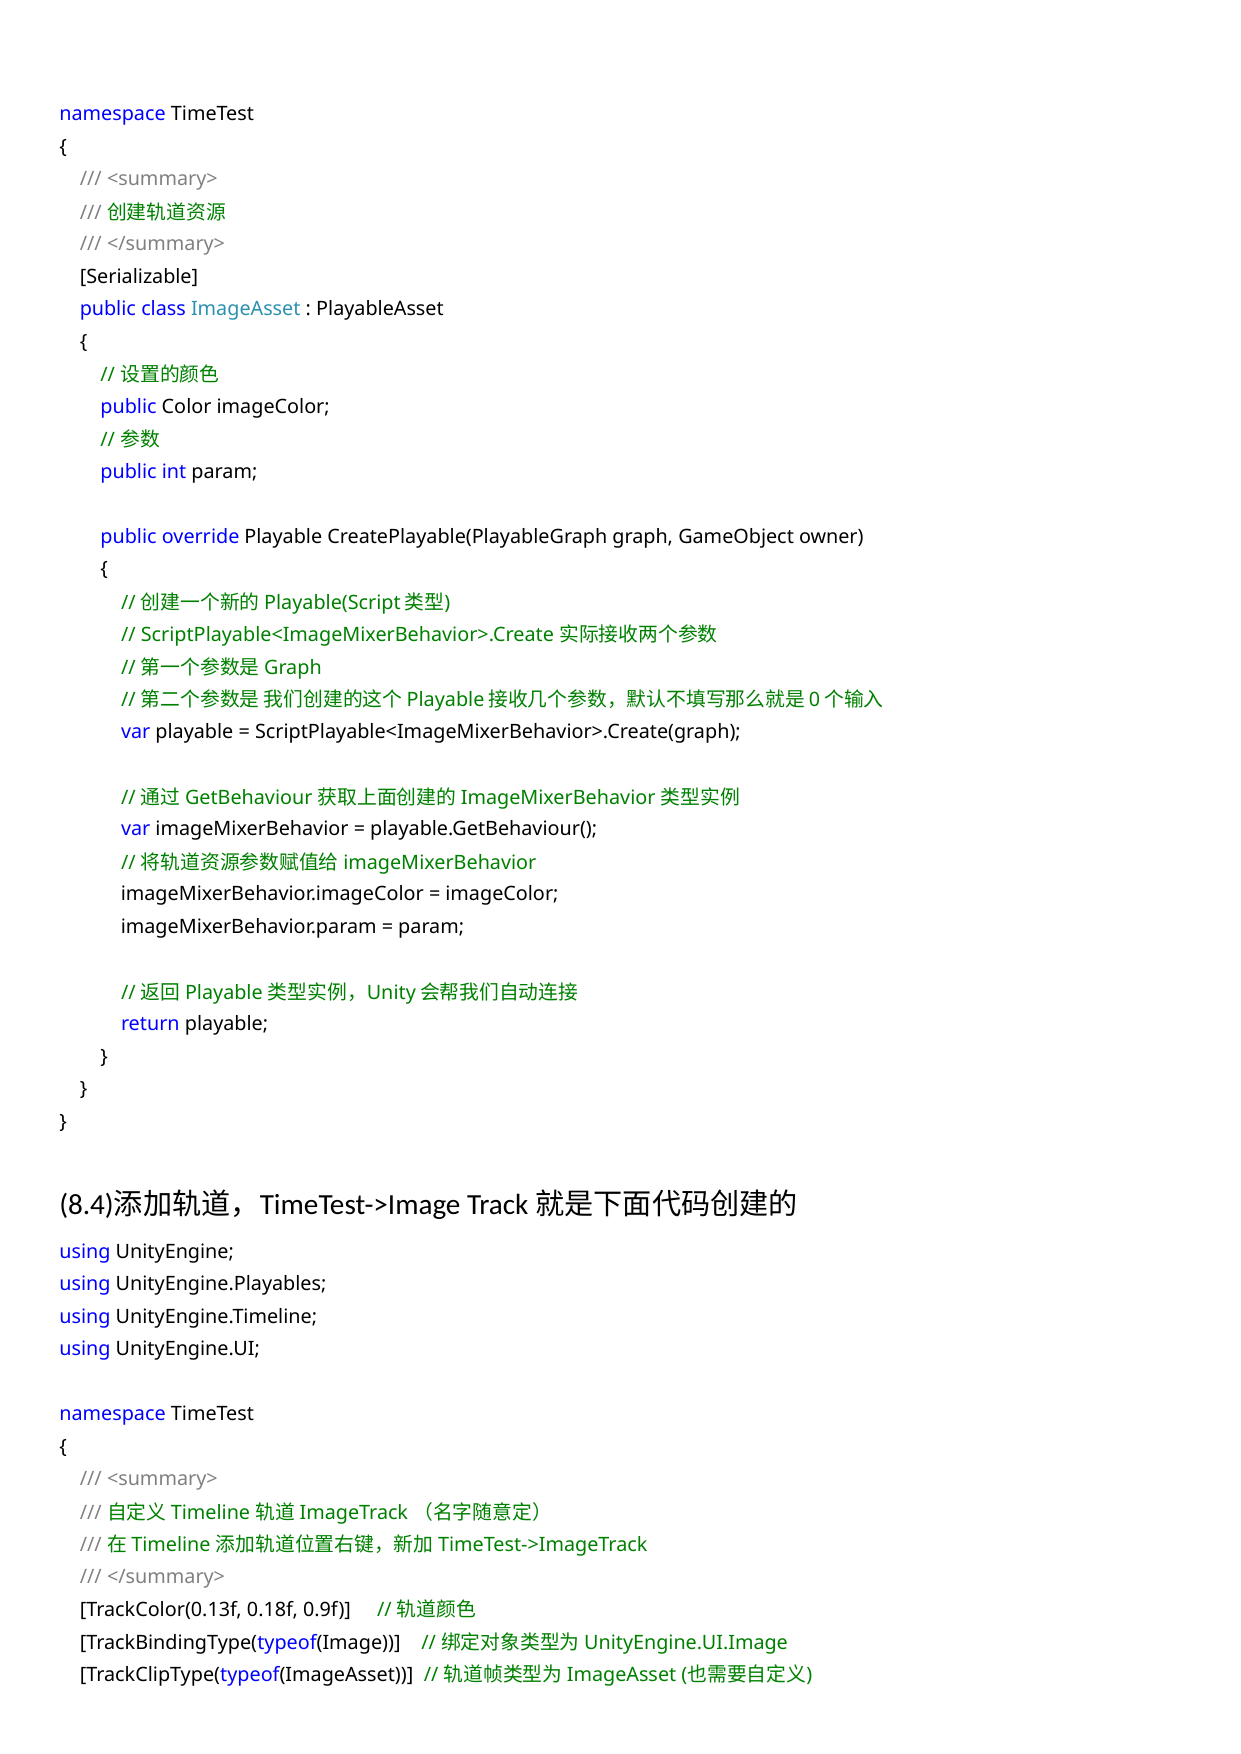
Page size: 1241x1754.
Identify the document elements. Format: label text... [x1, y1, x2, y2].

text using UnityEngine.Timeline; [59, 1299, 1181, 1332]
text public int param; [59, 454, 1181, 487]
text namespace TimeTest [59, 1397, 1181, 1429]
text /// </summary> [59, 227, 1181, 259]
text // 通过 GetBehaviour 获取上面创建的 ImageMixerBehavior 类型实例 [59, 779, 1181, 812]
text [TrackColor(0.13f, 0.18f, 0.9f)] // 轨道颜色 [59, 1592, 1181, 1624]
text [TrackBindingType(typeof(Image))] // 绑定对象类型为 UnityEngine.UI.Image [59, 1624, 1181, 1657]
text var playable = ScriptPlayable<ImageMixerBehavior>.Create(graph); [59, 714, 1181, 747]
text // ScriptPlayable<ImageMixerBehavior>.Create 实际接收两个参数 [59, 617, 1181, 649]
text { [59, 129, 1181, 162]
text public Color imageColor; [59, 389, 1181, 422]
text { [59, 552, 1181, 584]
text { [59, 324, 1181, 357]
text { [59, 1429, 1181, 1462]
text (8.4)添加轨道，TimeTest->Image Track 就是下面代码创建的 [59, 1169, 1181, 1234]
text return playable; [59, 1007, 1181, 1039]
text } [59, 1072, 1181, 1104]
text /// <summary> [59, 162, 1181, 194]
text // 参数 [59, 422, 1181, 454]
text using UnityEngine.Playables; [59, 1267, 1181, 1299]
text public class ImageAsset : PlayableAsset [59, 292, 1181, 324]
text var imageMixerBehavior = playable.GetBehaviour(); [59, 812, 1181, 844]
text // 创建一个新的 Playable(Script类型) [59, 584, 1181, 617]
text // 第二个参数是 我们创建的这个Playable接收几个参数，默认不填写那么就是0个输入 [59, 682, 1181, 714]
text // 设置的颜色 [59, 357, 1181, 389]
text } [59, 1104, 1181, 1137]
text [TrackClipType(typeof(ImageAsset))] // 轨道帧类型为 ImageAsset (也需要自定义) [59, 1657, 1181, 1689]
text using UnityEngine.UI; [59, 1332, 1181, 1364]
text [Serializable] [59, 259, 1181, 292]
text /// 创建轨道资源 [59, 194, 1181, 227]
text /// 在 Timeline 添加轨道位置右键，新加 TimeTest->ImageTrack [59, 1527, 1181, 1559]
text /// 自定义 Timeline 轨道 ImageTrack （名字随意定） [59, 1494, 1181, 1527]
text /// <summary> [59, 1462, 1181, 1494]
text } [59, 1039, 1181, 1072]
text imageMixerBehavior.param = param; [59, 909, 1181, 942]
text /// </summary> [59, 1559, 1181, 1592]
text // 第一个参数是 Graph [59, 649, 1181, 682]
text namespace TimeTest [59, 97, 1181, 129]
text // 将轨道资源参数赋值给 imageMixerBehavior [59, 844, 1181, 877]
text // 返回 Playable 类型实例，Unity会帮我们自动连接 [59, 974, 1181, 1007]
text public override Playable CreatePlayable(PlayableGraph graph, GameObject owner) [59, 519, 1181, 552]
text using UnityEngine; [59, 1234, 1181, 1267]
text imageMixerBehavior.imageColor = imageColor; [59, 877, 1181, 909]
